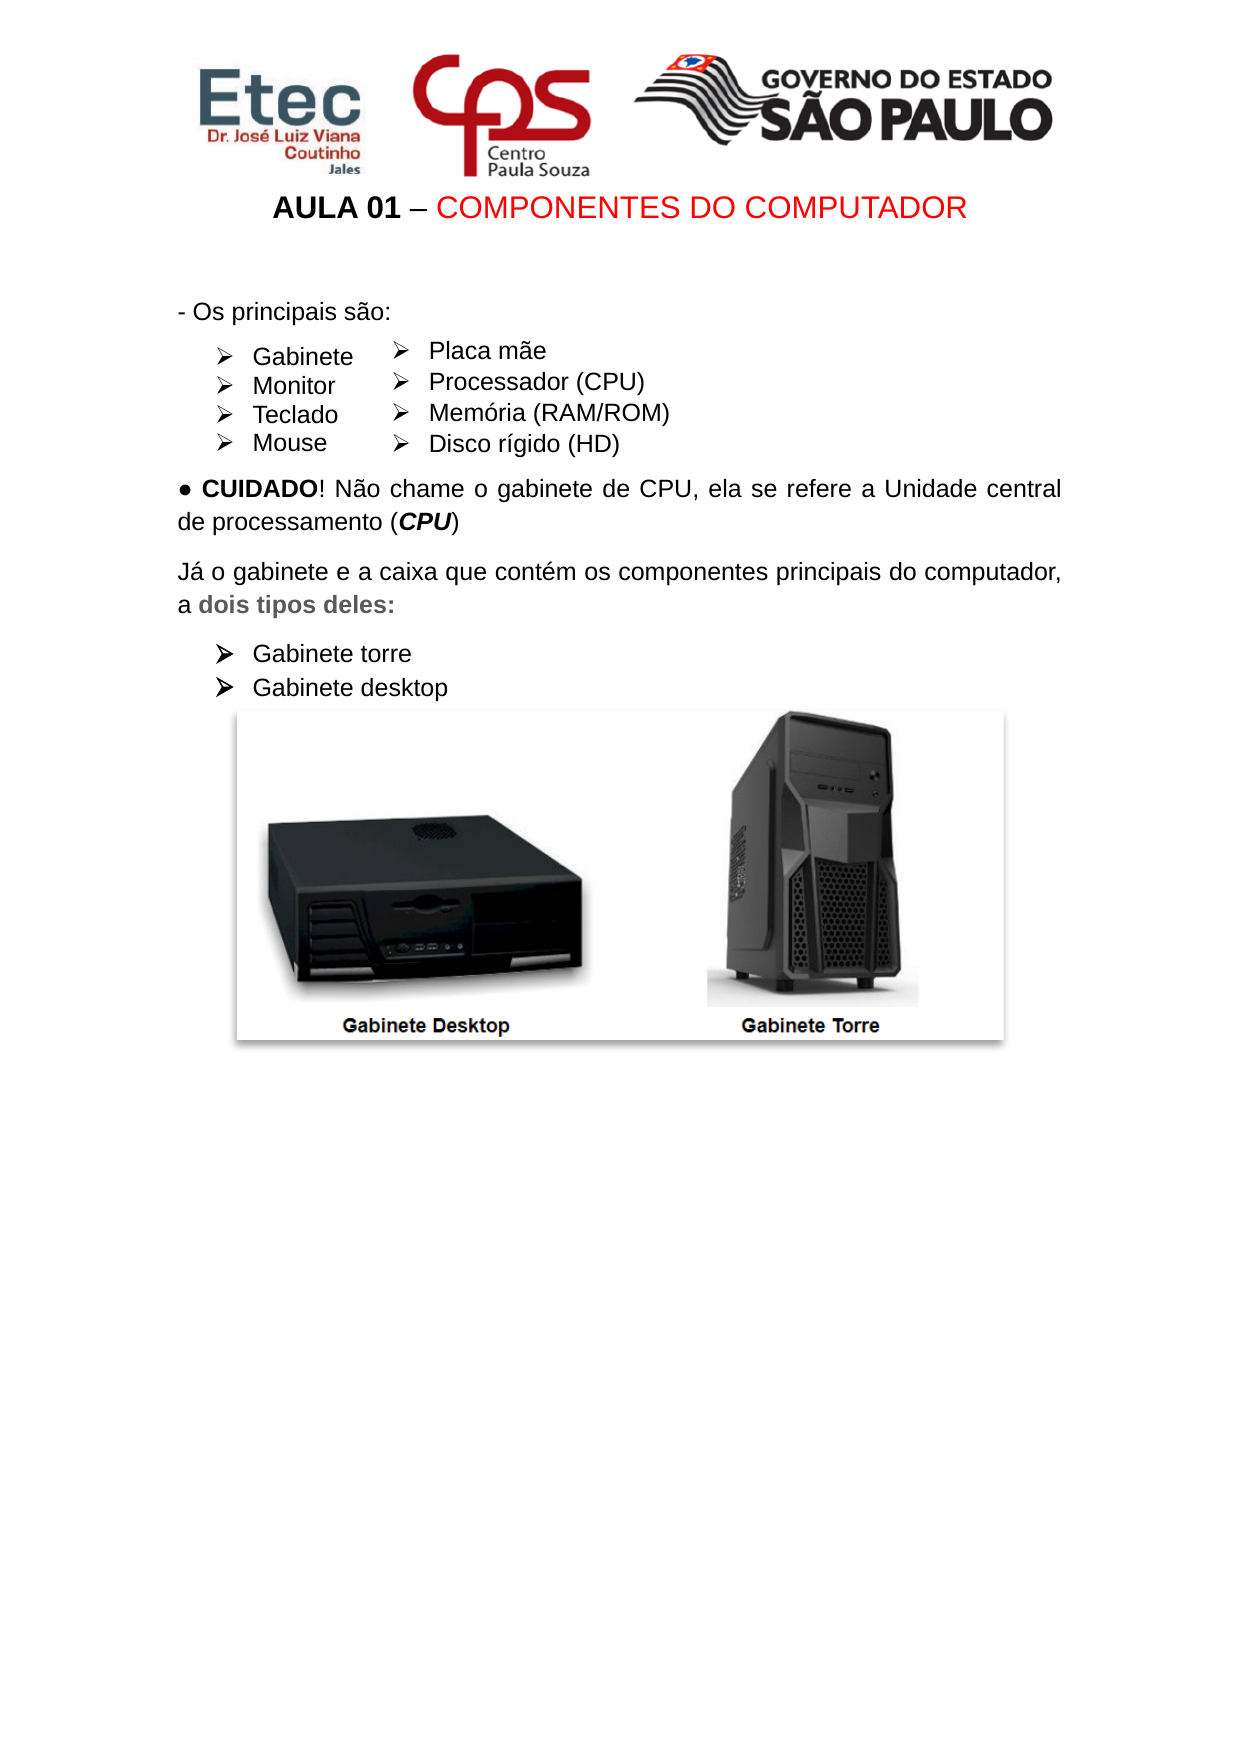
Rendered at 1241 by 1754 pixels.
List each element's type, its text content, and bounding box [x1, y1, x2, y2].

list Monitor [215, 371, 1063, 399]
text AULA 01 – COMPONENTES DO COMPUTADOR [177, 148, 1063, 225]
picture [236, 710, 1004, 1040]
list - Os principais são: [177, 296, 1063, 325]
picture [177, 43, 1063, 148]
list Mouse [215, 428, 1063, 457]
text Já o gabinete e a caixa que contém os componentes principais do computador, a dois tipos deles: [177, 557, 1063, 618]
list Teclado [215, 399, 1063, 428]
list Gabinete [215, 342, 1063, 371]
list Gabinete desktop [215, 672, 1063, 701]
text ● CUIDADO! Não chame o gabinete de CPU, ela se refere a Unidade central de processamento (CPU) [177, 474, 1063, 536]
list Gabinete torre [215, 639, 1063, 668]
